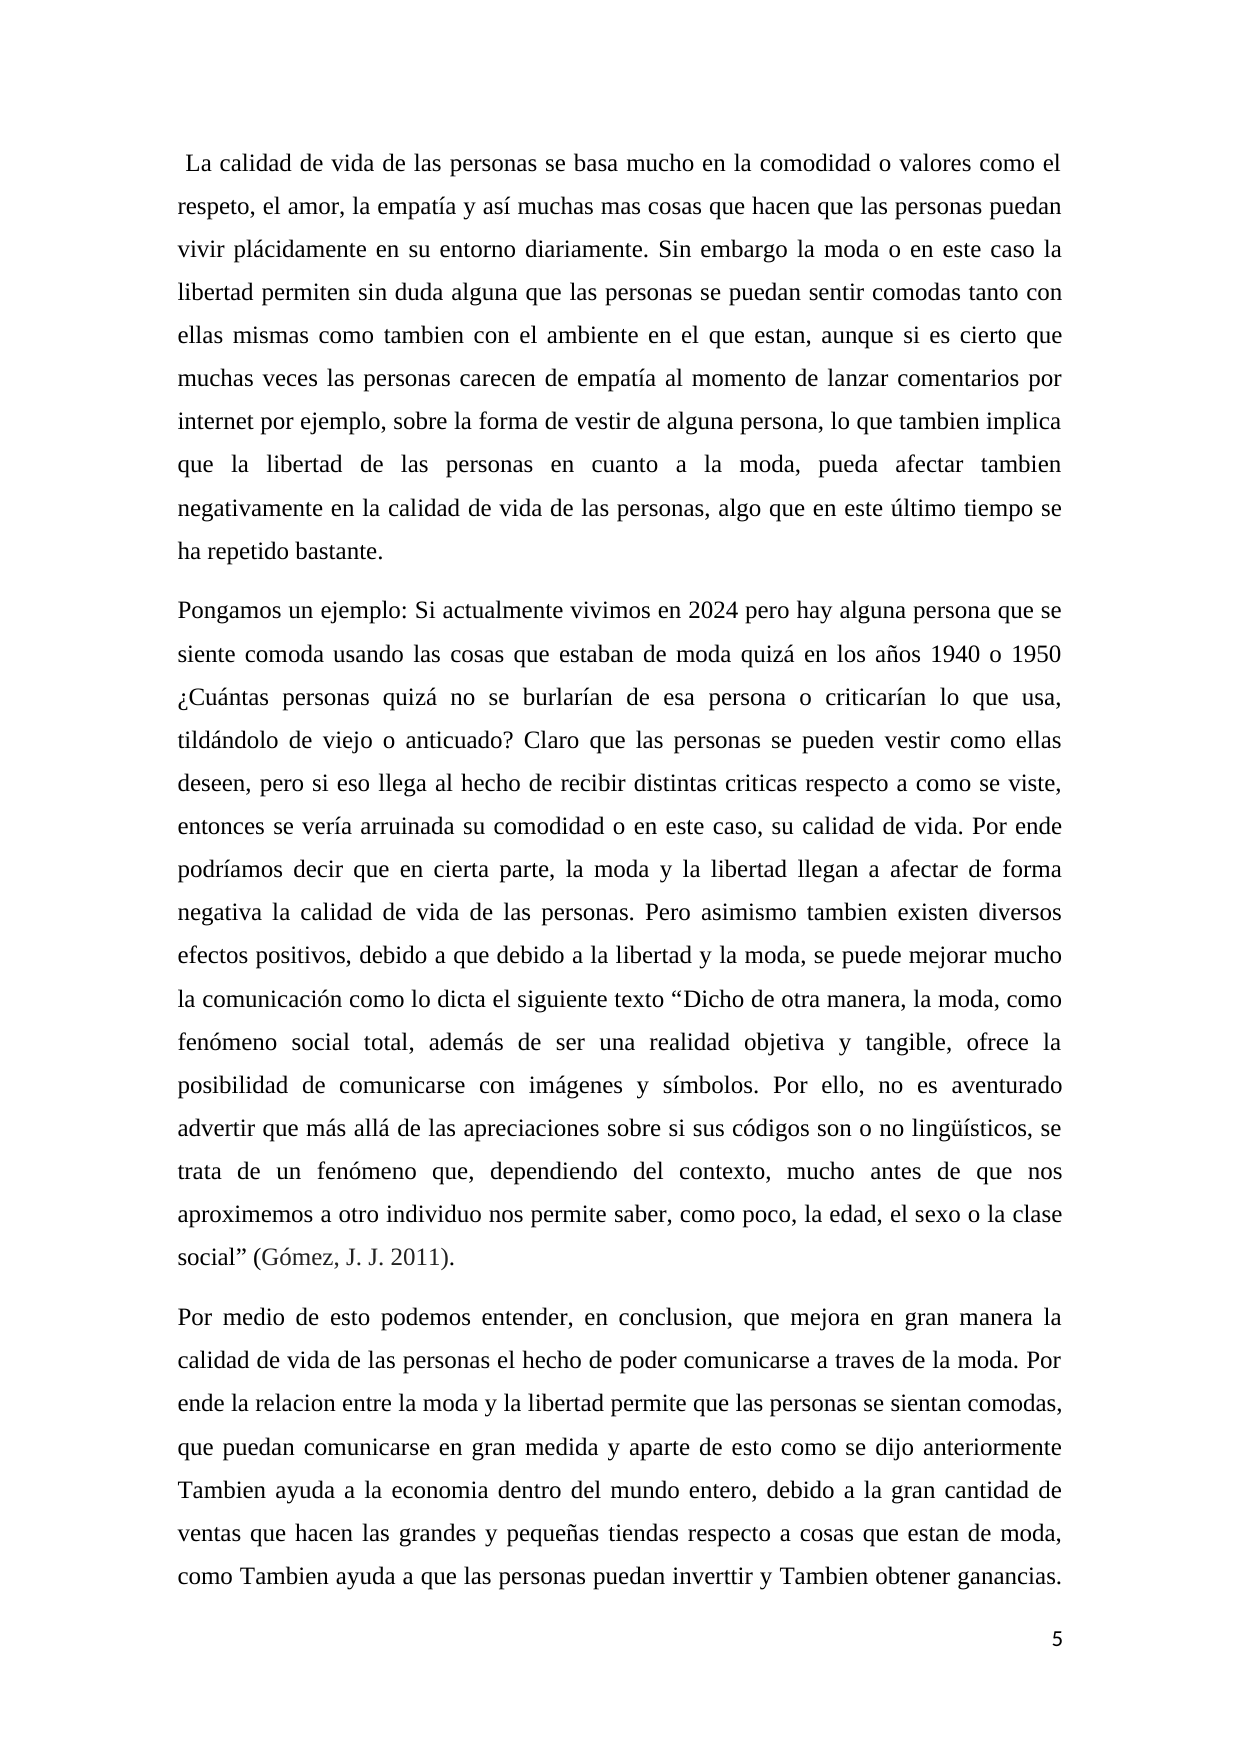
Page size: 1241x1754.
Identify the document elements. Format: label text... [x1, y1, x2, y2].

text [177, 1302, 1063, 1590]
text La calidad de vida de las personas se basa mucho en la comodidad o valores como el respeto, el amor, la empatía y así muchas mas cosas que hacen que las personas puedan vivir plácidamente en su entorno diariamente. Sin embargo la moda o en este caso la libertad permiten sin duda alguna que las personas se puedan sentir comodas tanto con ellas mismas como tambien con el ambiente en el que estan, aunque si es cierto que muchas veces las personas carecen de empatía al momento de lanzar comentarios por internet por ejemplo, sobre la forma de vestir de alguna persona, lo que tambien implica que la libertad de las personas en cuanto a la moda, pueda afectar tambien negativamente en la calidad de vida de las personas, algo que en este último tiempo se ha repetido bastante. [177, 148, 1063, 564]
text Pongamos un ejemplo: Si actualmente vivimos en 2024 pero hay alguna persona que se siente comoda usando las cosas que estaban de moda quizá en los años 1940 o 1950 ¿Cuántas personas quizá no se burlarían de esa persona o criticarían lo que usa, tildándolo de viejo o anticuado? Claro que las personas se pueden vestir como ellas deseen, pero si eso llega al hecho de recibir distintas criticas respecto a como se viste, entonces se vería arruinada su comodidad o en este caso, su calidad de vida. Por ende podríamos decir que en cierta parte, la moda y la libertad llegan a afectar de forma negativa la calidad de vida de las personas. Pero asimismo tambien existen diversos efectos positivos, debido a que debido a la libertad y la moda, se puede mejorar mucho la comunicación como lo dicta el siguiente texto “Dicho de otra manera, la moda, como fenómeno social total, además de ser una realidad objetiva y tangible, ofrece la posibilidad de comunicarse con imágenes y símbolos. Por ello, no es aventurado advertir que más allá de las apreciaciones sobre si sus códigos son o no lingüísticos, se trata de un fenómeno que, dependiendo del contexto, mucho antes de que nos aproximemos a otro individuo nos permite saber, como poco, la edad, el sexo o la clase social” (Gómez, J. J. 2011). [177, 596, 1063, 1271]
